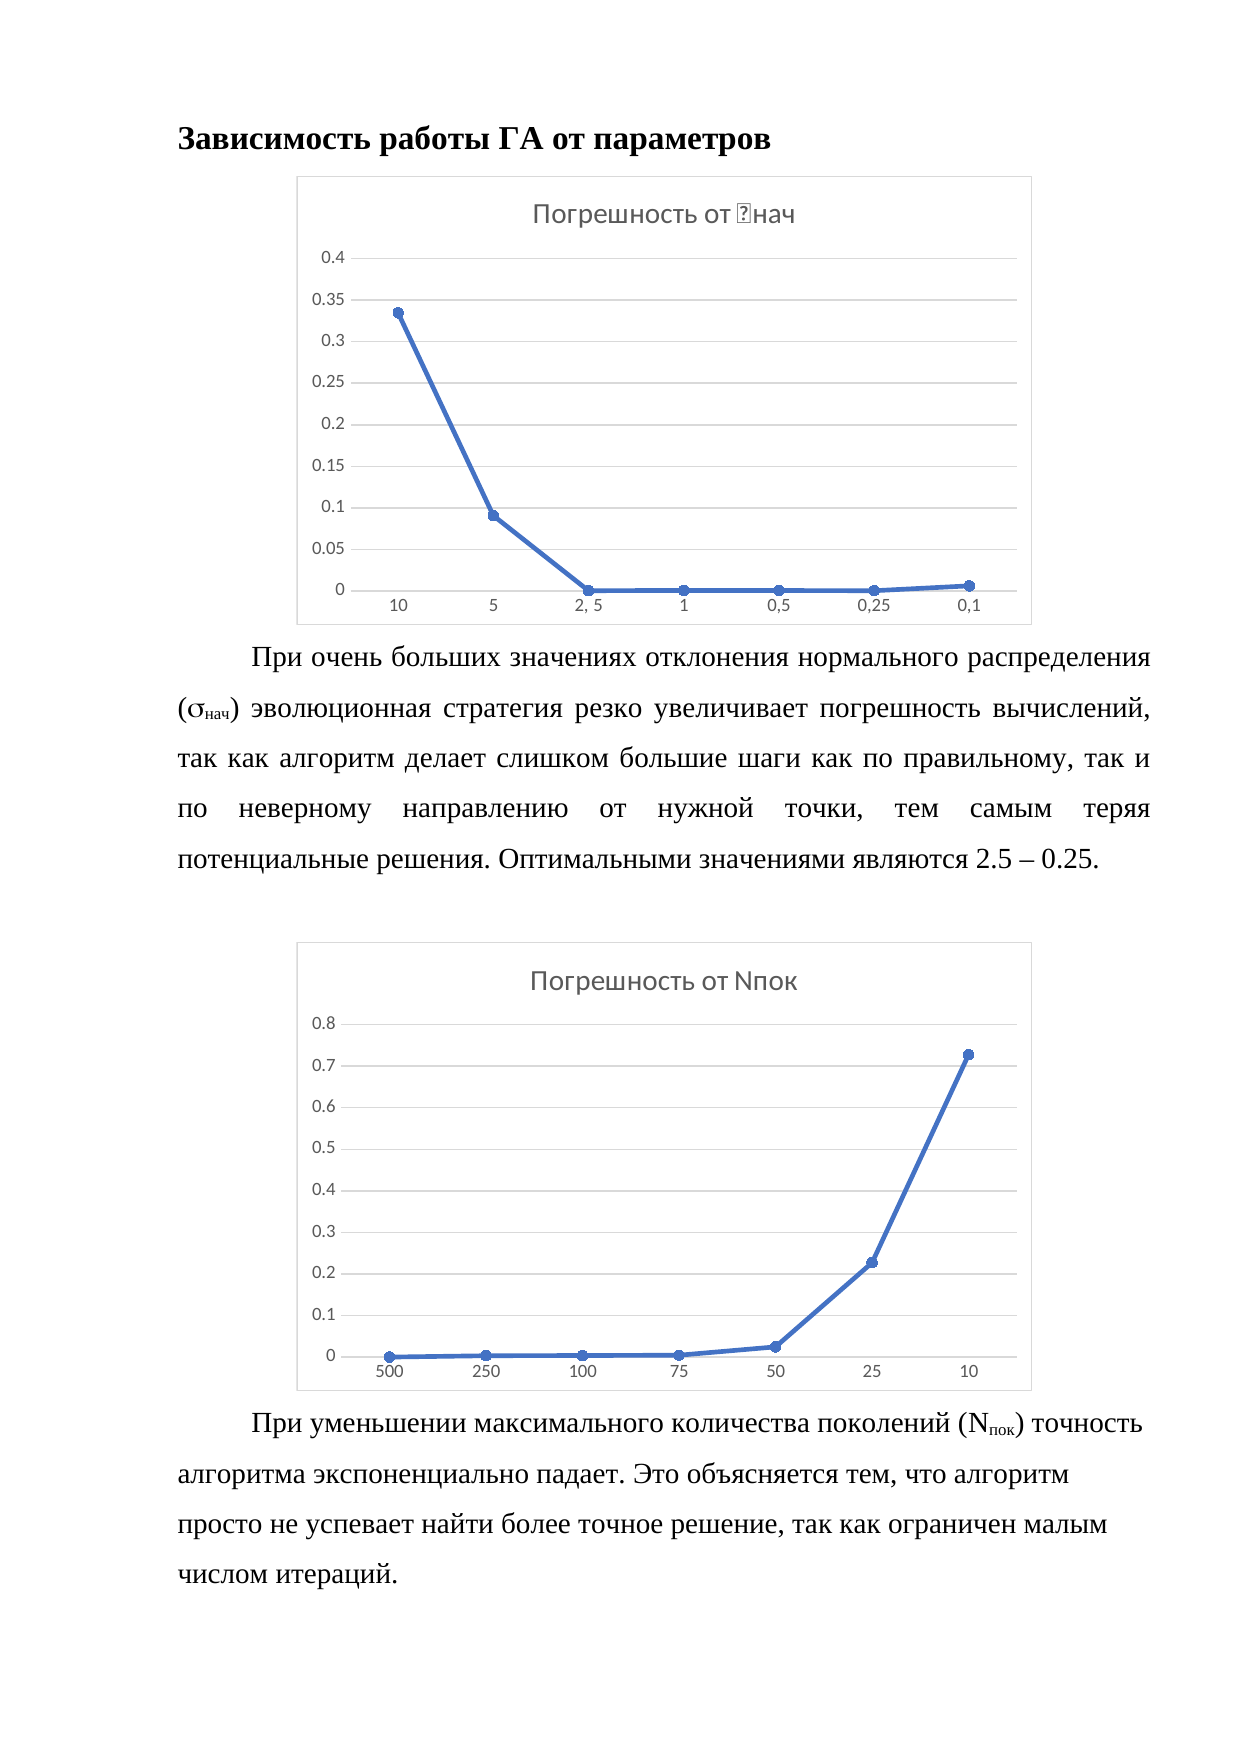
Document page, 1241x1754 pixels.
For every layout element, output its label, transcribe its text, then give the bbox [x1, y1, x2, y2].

text Зависимость работы ГА от параметров [177, 118, 1152, 156]
text При уменьшении максимального количества поколений (Nпок) точность алгоритма экспоненциально падает. Это объясняется тем, что алгоритм просто не успевает найти более точное решение, так как ограничен малым числом итераций. [177, 1406, 1152, 1590]
text При очень больших значениях отклонения нормального распределения (нач) эволюционная стратегия резко увеличивает погрешность вычислений, так как алгоритм делает слишком большие шаги как по правильному, так и по неверному направлению от нужной точки, тем самым теряя потенциальные решения. Оптимальными значениями являются 2.5 – 0.25. [177, 639, 1152, 874]
